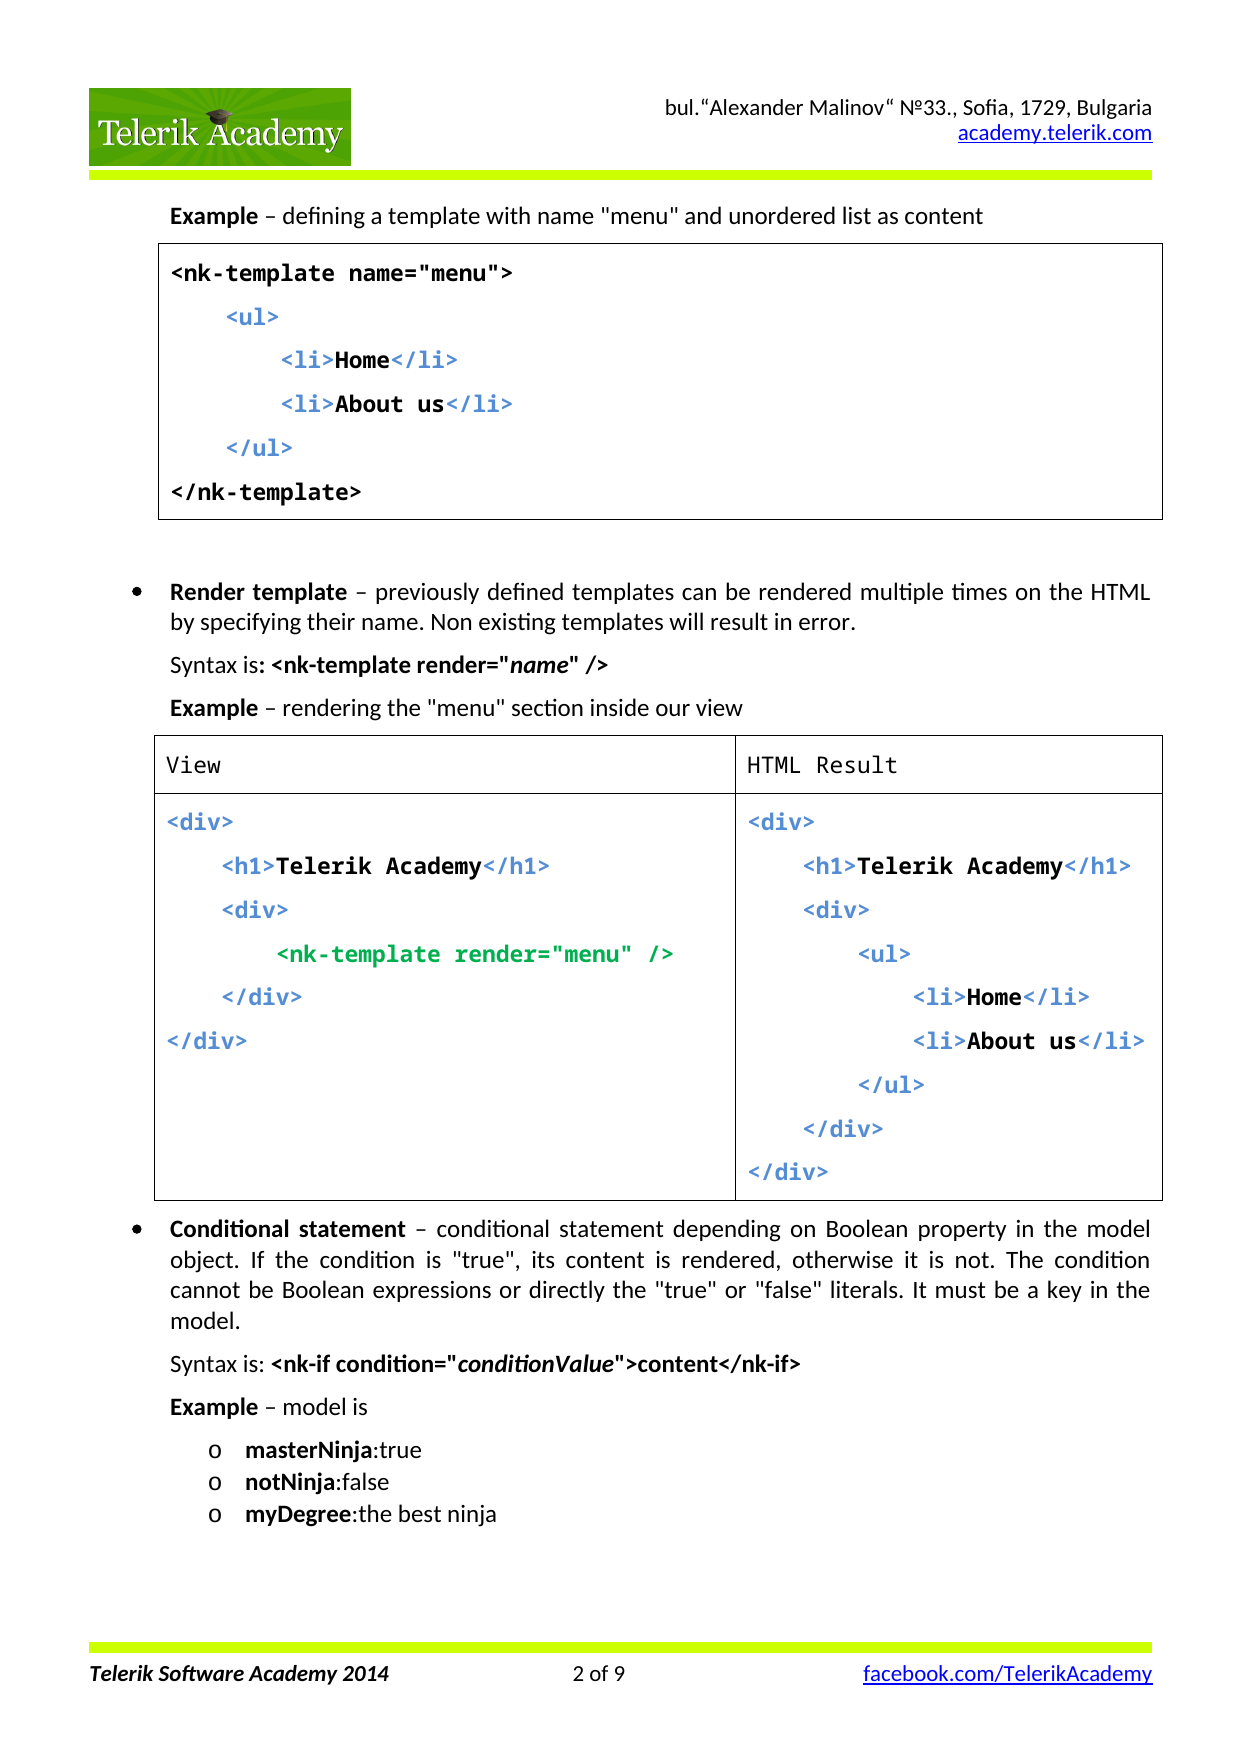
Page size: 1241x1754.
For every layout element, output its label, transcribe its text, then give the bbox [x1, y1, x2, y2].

text Example – defining a template with name "menu" and unordered list as content [170, 200, 1152, 231]
picture [89, 88, 351, 166]
table_header <nk-template name="menu"> <ul> <li>Home</li> <li>About us</li> </ul> </nk-template> [159, 244, 1162, 519]
list myDegree:the best ninja [207, 1498, 1152, 1529]
list masterNinja:true [207, 1434, 1152, 1466]
list notNinja:false [207, 1466, 1152, 1498]
table_cell <div> <h1>Telerik Academy</h1> <div> <ul> <li>Home</li> <li>About us</li> </ul> </div> </div> [736, 794, 1162, 1200]
text Syntax is: <nk-if condition="conditionValue">content</nk-if> [170, 1348, 1152, 1379]
table_header View [155, 736, 735, 793]
table_header HTML Result [736, 736, 1162, 793]
list Render template – previously defined templates can be rendered multiple times on the HTML by specifying their name. Non existing templates will result in error. [132, 576, 1152, 637]
text Example – rendering the "menu" section inside our view [170, 692, 1152, 723]
text Syntax is: <nk-template render="name" /> [170, 649, 1152, 680]
table_cell <div> <h1>Telerik Academy</h1> <div> <nk-template render="menu" /> </div> </div> [155, 794, 735, 1200]
list Conditional statement – conditional statement depending on Boolean property in the model object. If the condition is "true", its content is rendered, otherwise it is not. The condition cannot be Boolean expressions or directly the "true" or "false" literals. It must be a key in the model. [132, 1213, 1152, 1336]
text Example – model is [170, 1391, 1152, 1422]
